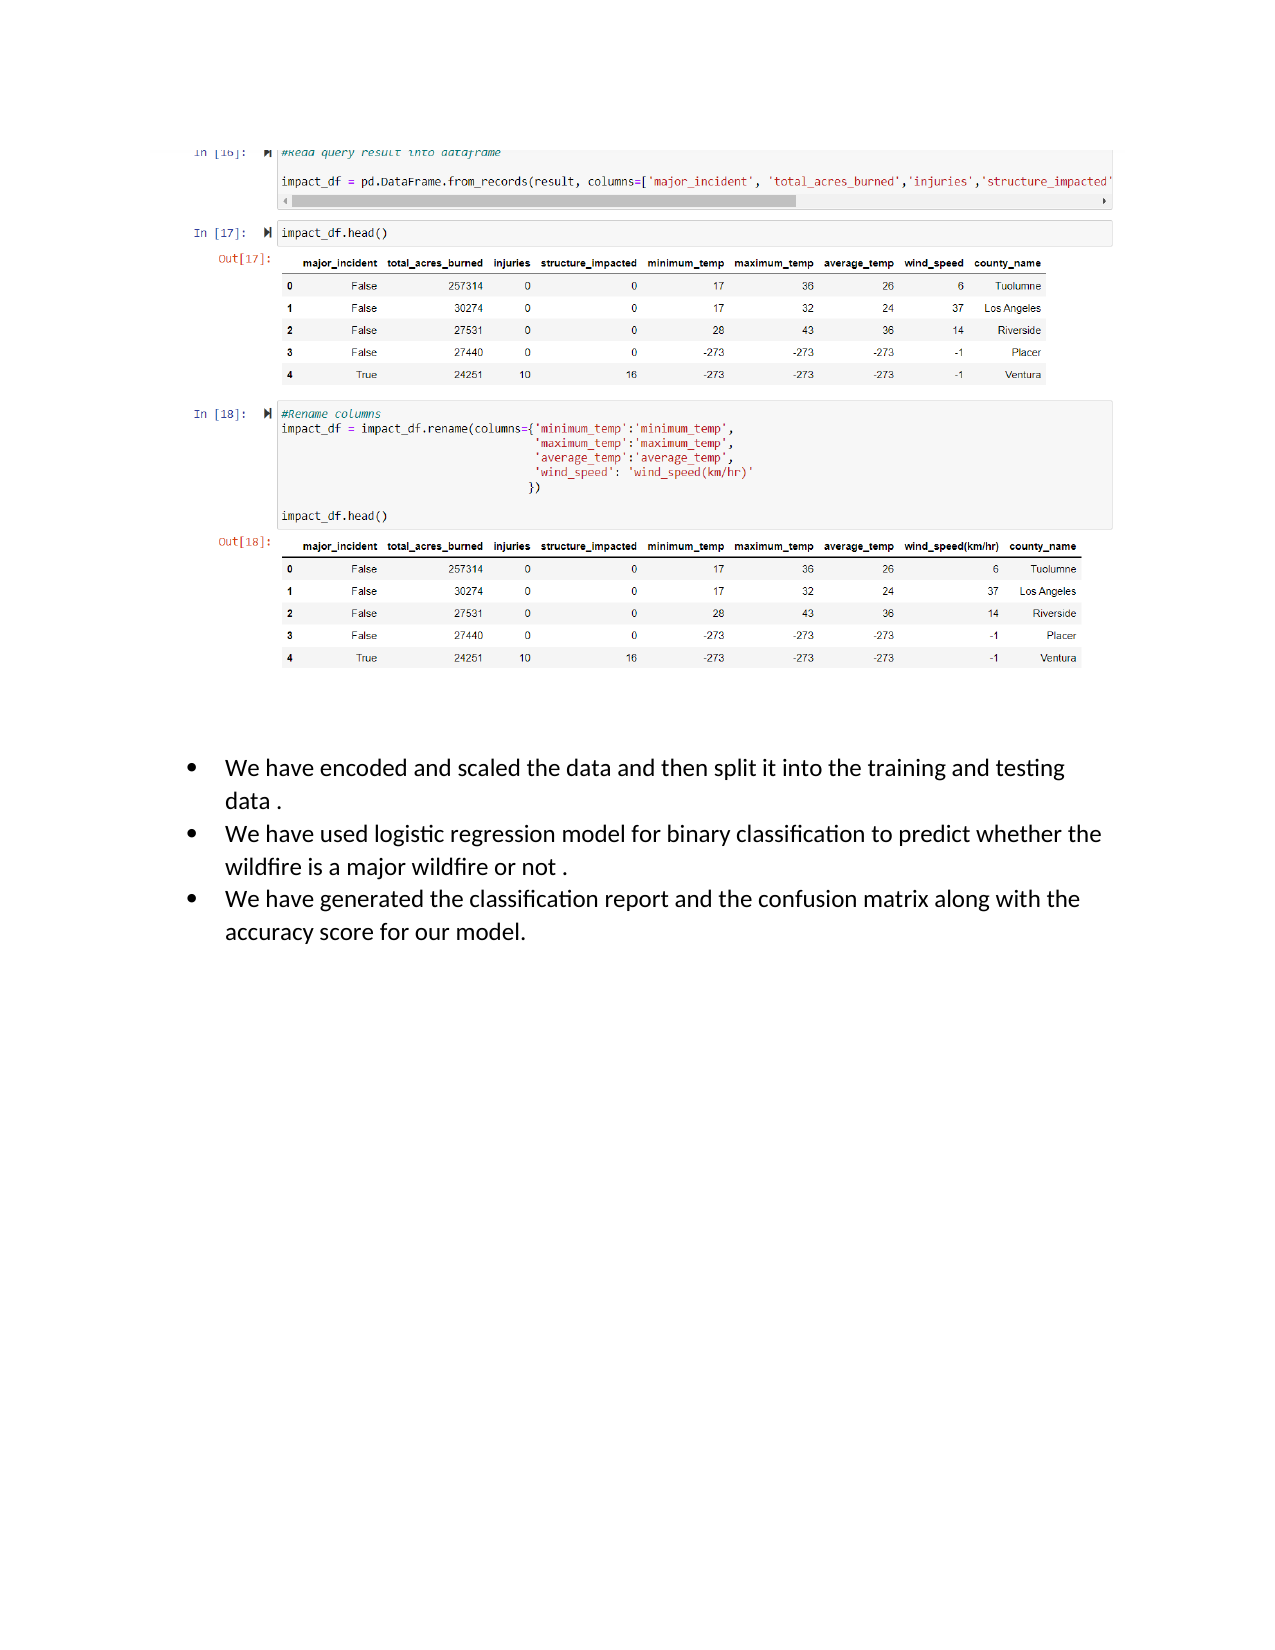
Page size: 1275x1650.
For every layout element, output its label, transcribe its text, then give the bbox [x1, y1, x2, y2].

picture [150, 150, 1125, 668]
list We have encoded and scaled the data and then split it into the training and testing data . [187, 752, 1125, 815]
list We have generated the classification report and the confusion matrix along with the accuracy score for our model. [187, 883, 1125, 947]
list We have used logistic regression model for binary classification to predict whether the wildfire is a major wildfire or not . [187, 818, 1125, 881]
